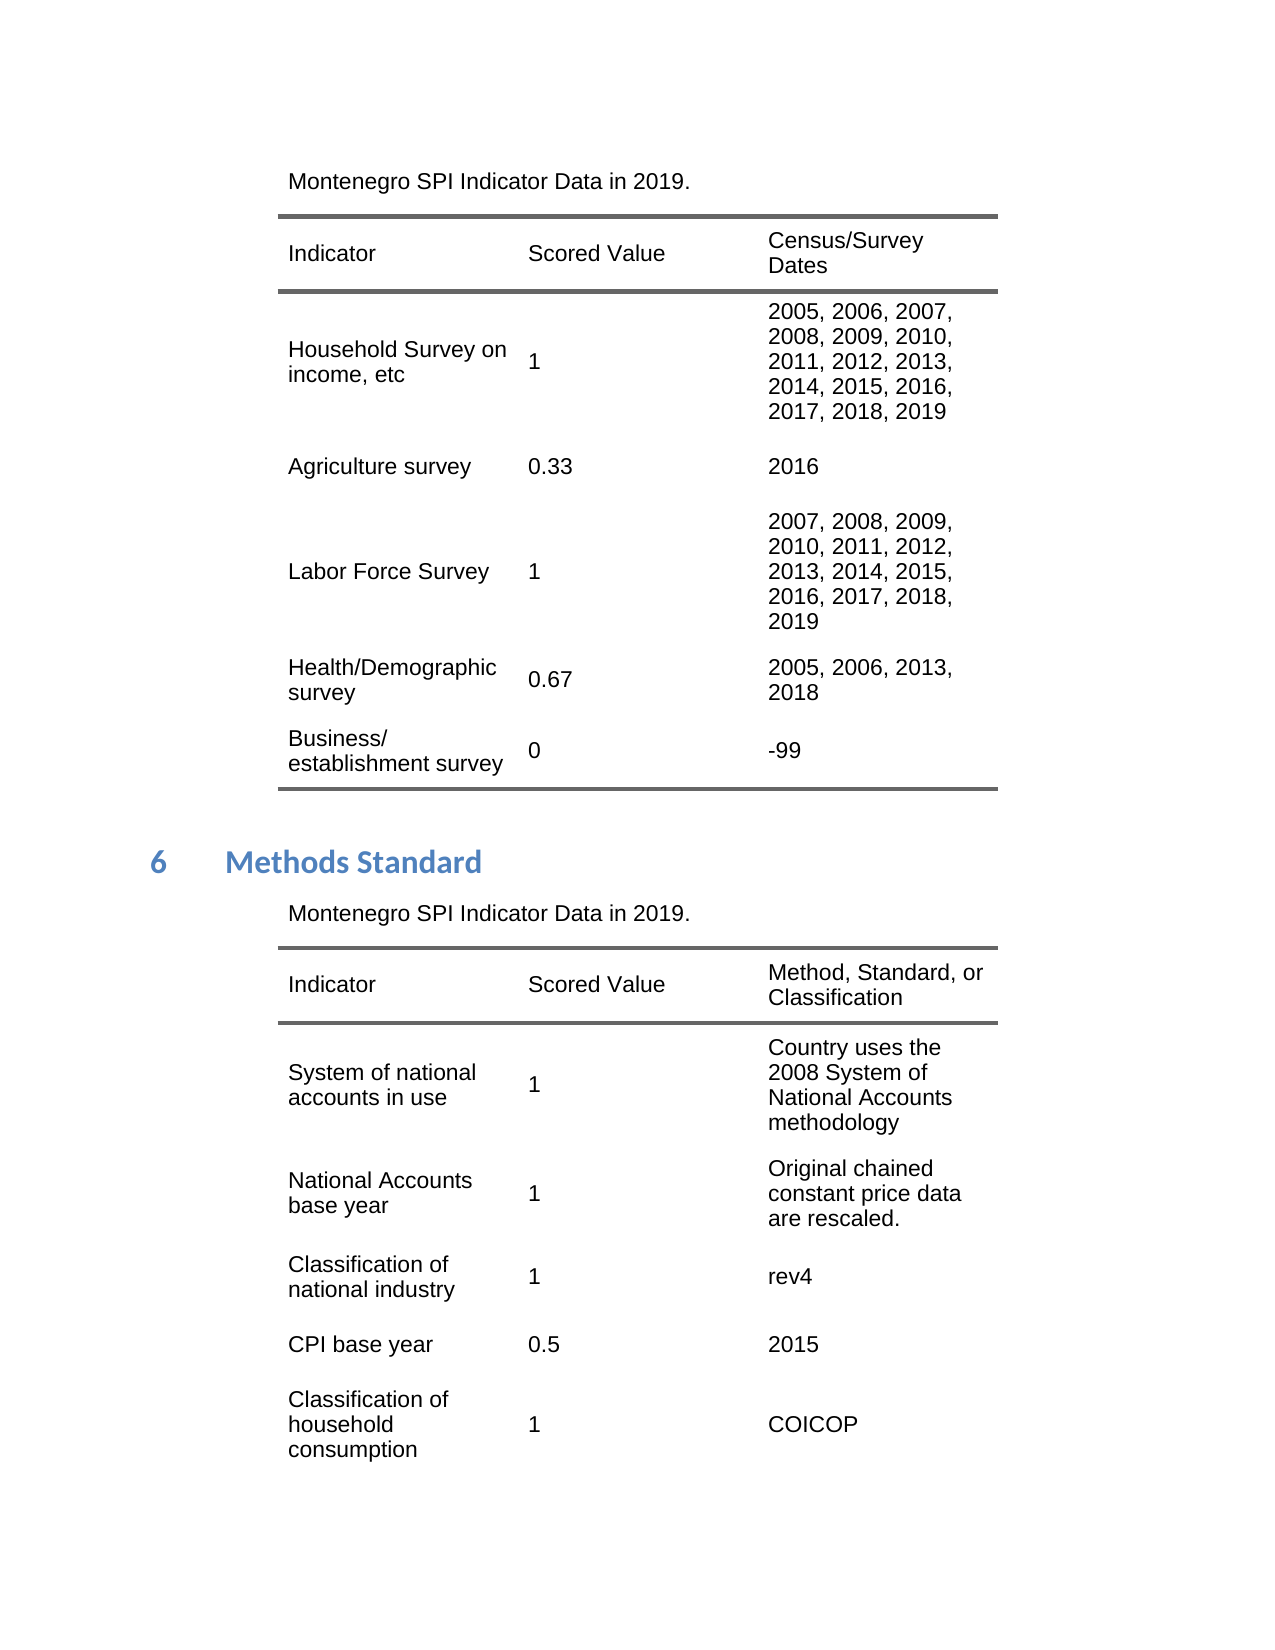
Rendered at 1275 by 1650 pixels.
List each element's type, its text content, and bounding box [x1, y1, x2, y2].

table_cell 0.5 [518, 1313, 757, 1377]
table_cell 1 [518, 1146, 757, 1242]
table_cell Indicator [278, 950, 517, 1021]
table_cell 1 [518, 294, 757, 435]
subtitle 6 Methods Standard [150, 841, 1125, 881]
table_cell CPI base year [278, 1313, 517, 1377]
table_cell COICOP [758, 1377, 997, 1472]
table_cell Method, Standard, or Classification [758, 950, 997, 1021]
table_cell 2005, 2006, 2013, 2018 [758, 645, 997, 716]
table_cell 2007, 2008, 2009, 2010, 2011, 2012, 2013, 2014, 2015, 2016, 2017, 2018, 2019 [758, 499, 997, 645]
table_cell Original chained constant price data are rescaled. [758, 1146, 997, 1242]
table_cell 2015 [758, 1313, 997, 1377]
table_cell Indicator [278, 219, 517, 289]
table_cell Labor Force Survey [278, 499, 517, 645]
table_cell Household Survey on income, etc [278, 294, 517, 435]
table_cell Country uses the 2008 System of National Accounts methodology [758, 1025, 997, 1146]
table_cell System of national accounts in use [278, 1025, 517, 1146]
table_header Montenegro SPI Indicator Data in 2019. [278, 150, 997, 214]
table_cell Scored Value [518, 219, 757, 289]
table_cell 0.67 [518, 645, 757, 716]
table_cell 0 [518, 716, 757, 787]
table_cell National Accounts base year [278, 1146, 517, 1242]
table_cell 1 [518, 1242, 757, 1312]
table_cell 1 [518, 1025, 757, 1146]
table_header Montenegro SPI Indicator Data in 2019. [278, 881, 997, 946]
table_cell 1 [518, 499, 757, 645]
table_cell 2016 [758, 435, 997, 499]
table_cell 0.33 [518, 435, 757, 499]
table_cell Health/Demographic survey [278, 645, 517, 716]
table_cell Business/establishment survey [278, 716, 517, 787]
table_cell Classification of household consumption [278, 1377, 517, 1472]
table_cell 2005, 2006, 2007, 2008, 2009, 2010, 2011, 2012, 2013, 2014, 2015, 2016, 2017, 2018, 2019 [758, 294, 997, 435]
table_cell Agriculture survey [278, 435, 517, 499]
table_cell 1 [518, 1377, 757, 1472]
table_cell Classification of national industry [278, 1242, 517, 1312]
table_cell -99 [758, 716, 997, 787]
table_cell Scored Value [518, 950, 757, 1021]
table_cell rev4 [758, 1242, 997, 1312]
table_cell Census/Survey Dates [758, 219, 997, 289]
